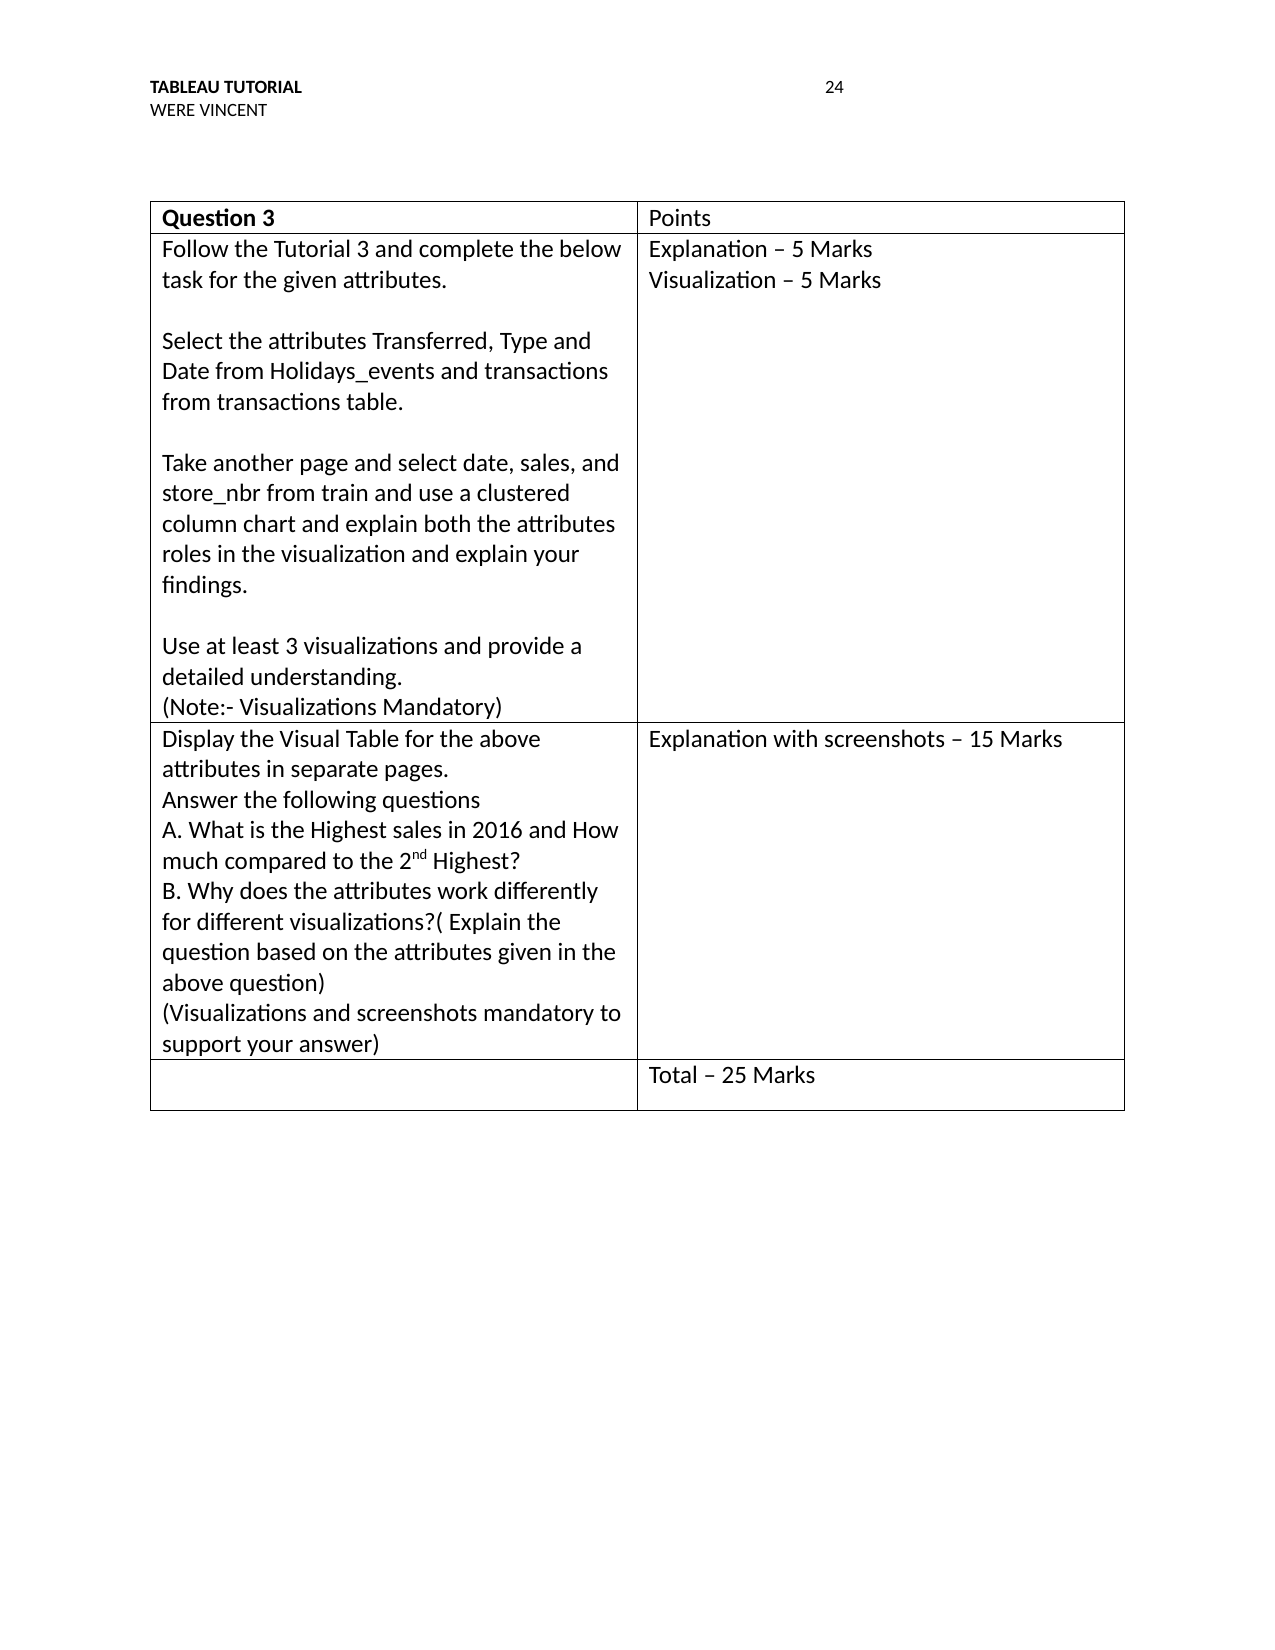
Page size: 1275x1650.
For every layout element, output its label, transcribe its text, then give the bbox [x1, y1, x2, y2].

table_cell Explanation – 5 Marks Visualization – 5 Marks [638, 234, 1124, 722]
table_cell [151, 1060, 637, 1110]
table_cell Explanation with screenshots – 15 Marks [638, 723, 1124, 1058]
table_cell Follow the Tutorial 3 and complete the below task for the given attributes. Select the attributes Transferred, Type and Date from Holidays_events and transactions from transactions table. Take another page and select date, sales, and store_nbr from train and use a clustered column chart and explain both the attributes roles in the visualization and explain your findings. Use at least 3 visualizations and provide a detailed understanding. (Note:- Visualizations Mandatory) [151, 234, 637, 722]
table_cell Total – 25 Marks [638, 1060, 1124, 1110]
table_header Points [638, 202, 1124, 232]
table_header Question 3 [151, 202, 637, 232]
table_cell Display the Visual Table for the above attributes in separate pages. Answer the following questions A. What is the Highest sales in 2016 and How much compared to the 2nd Highest? B. Why does the attributes work differently for different visualizations?( Explain the question based on the attributes given in the above question) (Visualizations and screenshots mandatory to support your answer) [151, 723, 637, 1058]
